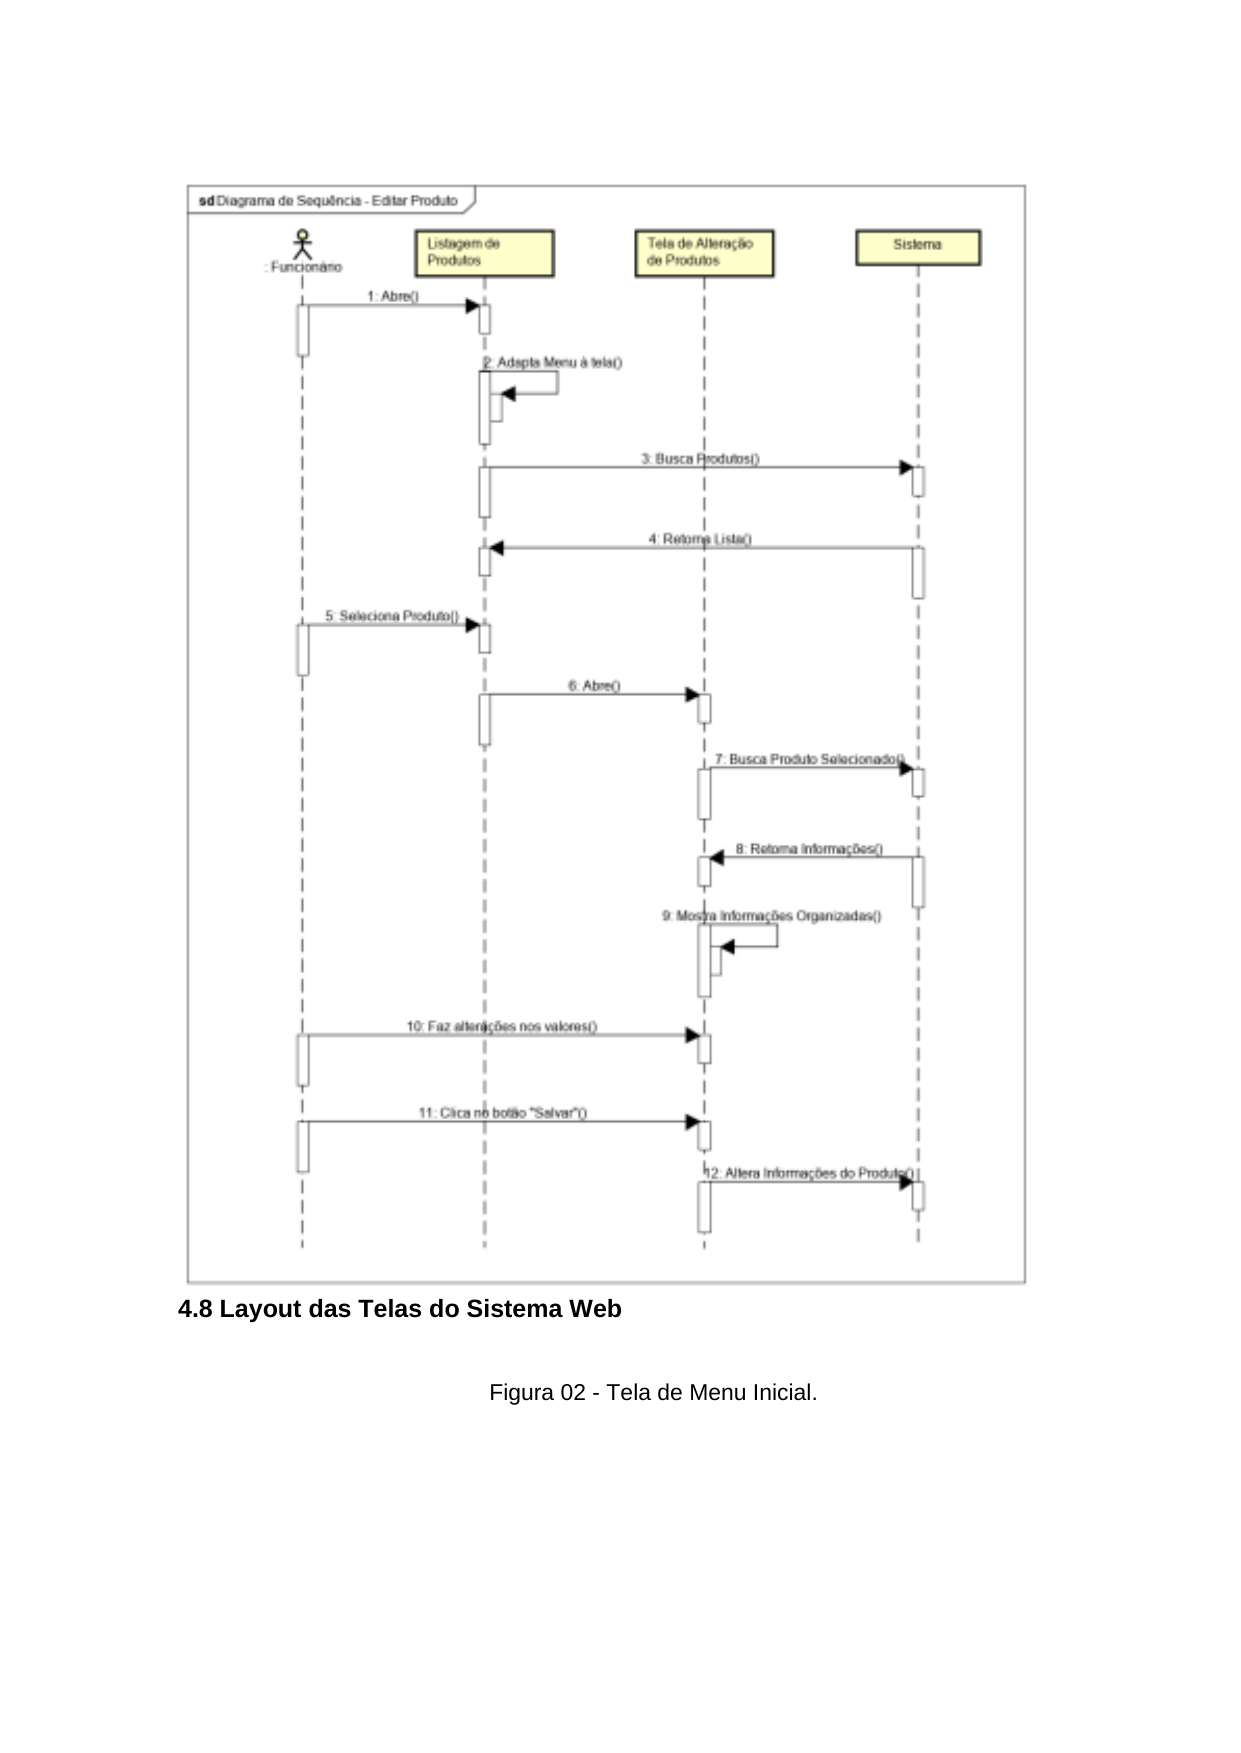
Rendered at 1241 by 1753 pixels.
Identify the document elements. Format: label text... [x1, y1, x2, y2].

text Figura 02 - Tela de Menu Inicial. [177, 1379, 1130, 1406]
text 4.8 Layout das Telas do Sistema Web [178, 1294, 1130, 1323]
picture [177, 175, 1037, 1294]
